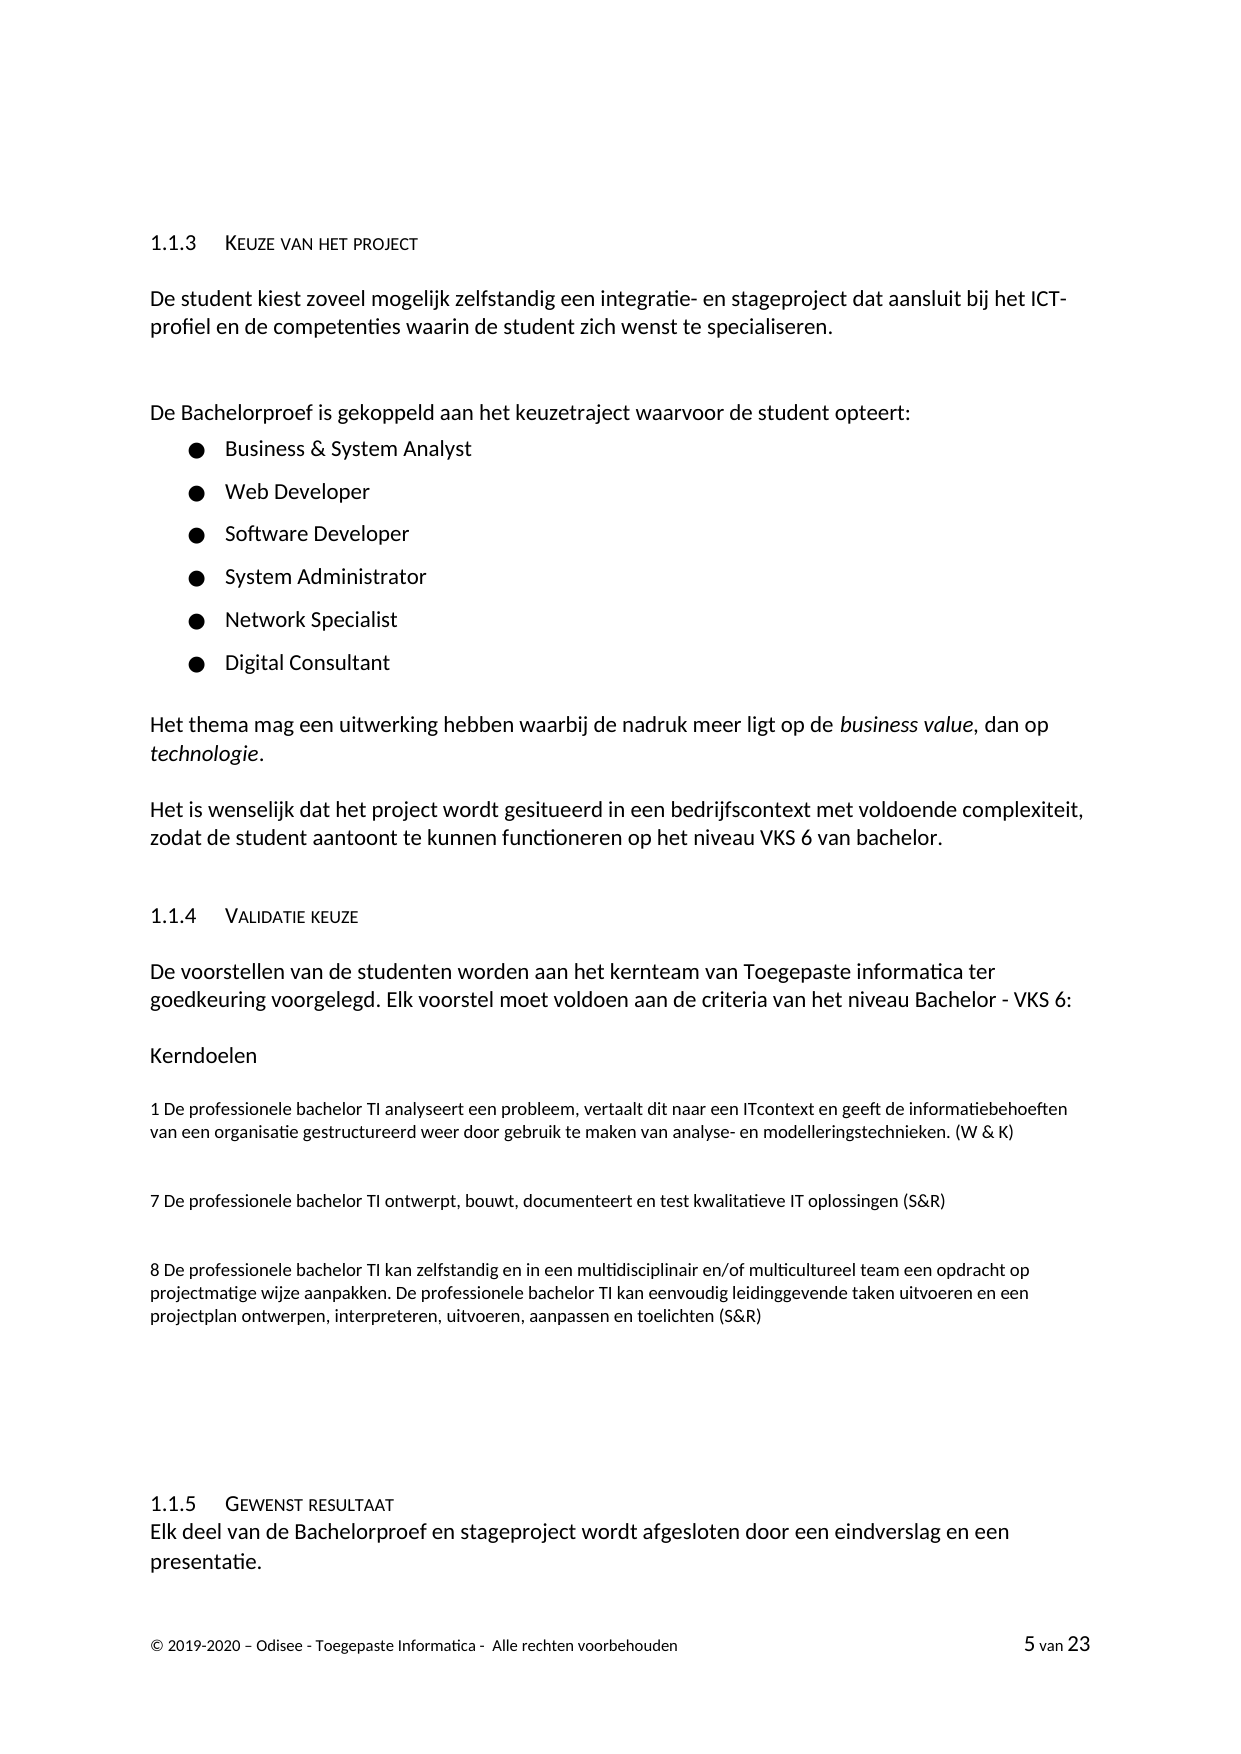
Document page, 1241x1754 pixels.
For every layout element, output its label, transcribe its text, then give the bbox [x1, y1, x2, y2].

text Het is wenselijk dat het project wordt gesitueerd in een bedrijfscontext met voldoende complexiteit, zodat de student aantoont te kunnen functioneren op het niveau VKS 6 van bachelor. [150, 795, 1090, 851]
list Software Developer [187, 511, 1090, 554]
subtitle Gewenst resultaat [150, 1489, 1090, 1517]
subtitle Validatie keuze [150, 901, 1090, 929]
text Kerndoelen [150, 1042, 1090, 1069]
text De Bachelorproef is gekoppeld aan het keuzetraject waarvoor de student opteert: [150, 398, 1090, 426]
text De student kiest zoveel mogelijk zelfstandig een integratie- en stageproject dat aansluit bij het ICT-profiel en de competenties waarin de student zich wenst te specialiseren. [150, 284, 1090, 340]
text 1 De professionele bachelor TI analyseert een probleem, vertaalt dit naar een ITcontext en geeft de informatiebehoeften van een organisatie gestructureerd weer door gebruik te maken van analyse- en modelleringstechnieken. (W & K) [150, 1098, 1090, 1143]
list Digital Consultant [187, 639, 1090, 682]
subtitle Keuze van het project [150, 228, 1090, 256]
list System Administrator [187, 554, 1090, 596]
text Het thema mag een uitwerking hebben waarbij de nadruk meer ligt op de business value, dan op technologie. [150, 711, 1090, 767]
text 7 De professionele bachelor TI ontwerpt, bouwt, documenteert en test kwalitatieve IT oplossingen (S&R) [150, 1189, 1090, 1212]
list Network Specialist [187, 596, 1090, 639]
text De voorstellen van de studenten worden aan het kernteam van Toegepaste informatica ter goedkeuring voorgelegd. Elk voorstel moet voldoen aan de criteria van het niveau Bachelor - VKS 6: [150, 957, 1090, 1013]
text Elk deel van de Bachelorproef en stageproject wordt afgesloten door een eindverslag en een presentatie. [150, 1517, 1090, 1575]
text 8 De professionele bachelor TI kan zelfstandig en in een multidisciplinair en/of multicultureel team een opdracht op projectmatige wijze aanpakken. De professionele bachelor TI kan eenvoudig leidinggevende taken uitvoeren en een projectplan ontwerpen, interpreteren, uitvoeren, aanpassen en toelichten (S&R) [150, 1258, 1090, 1327]
list Web Developer [187, 468, 1090, 511]
list Business & System Analyst [187, 426, 1090, 468]
